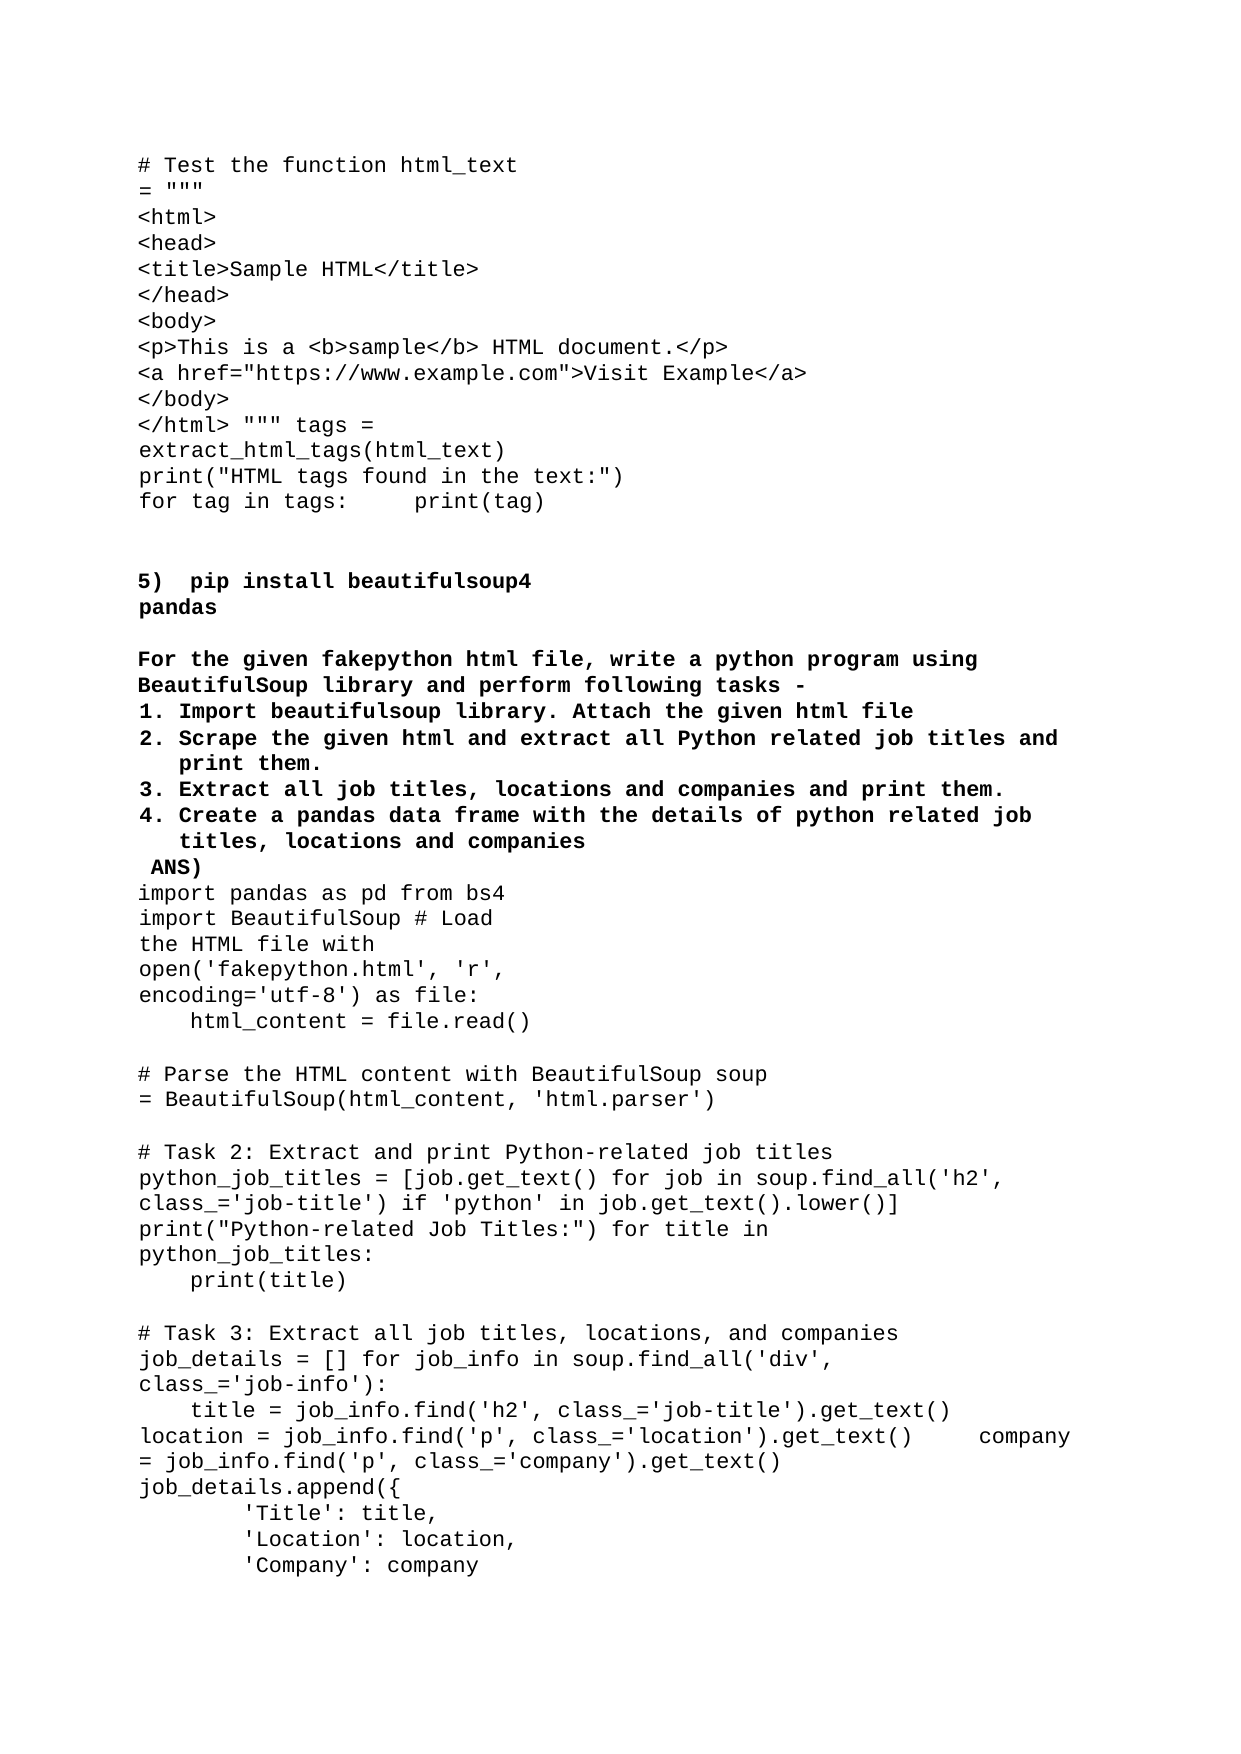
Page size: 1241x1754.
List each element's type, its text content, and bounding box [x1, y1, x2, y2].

text 'Company': company [137, 1554, 1098, 1579]
text <title>Sample HTML</title> [137, 258, 1098, 283]
list Create a pandas data frame with the details of python related job titles, locations and companies [139, 804, 1098, 855]
text For the given fakepython html file, write a python program using [137, 649, 1098, 673]
text 5) pip install beautifulsoup4 pandas [137, 570, 572, 621]
text </head> [137, 284, 1098, 309]
text </html> """ tags = extract_html_tags(html_text) print("HTML tags found in the text:") for tag in tags: print(tag) [137, 414, 625, 516]
text <html> [137, 206, 1098, 231]
text html_content = file.read() [137, 1010, 1098, 1035]
text </body> [137, 388, 1098, 413]
text ANS) [137, 856, 205, 881]
list Extract all job titles, locations and companies and print them. [139, 778, 1098, 803]
text # Test the function html_text = """ [137, 154, 520, 204]
text import pandas as pd from bs4 import BeautifulSoup # Load the HTML file with open('fakepython.html', 'r', encoding='utf-8') as file: [137, 882, 520, 1009]
list Import beautifulsoup library. Attach the given html file [139, 701, 1098, 726]
text print(title) [137, 1269, 1098, 1294]
text BeautifulSoup library and perform following tasks - [137, 675, 1098, 699]
text <head> [137, 232, 1098, 257]
text 'Title': title, [137, 1502, 1098, 1527]
text <p>This is a <b>sample</b> HTML document.</p> [137, 336, 1098, 361]
text title = job_info.find('h2', class_='job-title').get_text() location = job_info.find('p', class_='location').get_text() company = job_info.find('p', class_='company').get_text() job_details.append({ [137, 1399, 1072, 1501]
text # Parse the HTML content with BeautifulSoup soup = BeautifulSoup(html_content, 'html.parser') [137, 1063, 783, 1113]
text <a href="https://www.example.com">Visit Example</a> [137, 362, 1098, 387]
text # Task 3: Extract all job titles, locations, and companies job_details = [] for job_info in soup.find_all('div', class_='job-info'): [137, 1322, 901, 1398]
list Scrape the given html and extract all Python related job titles and print them. [139, 727, 1098, 777]
text 'Location': location, [137, 1528, 1098, 1553]
text # Task 2: Extract and print Python-related job titles python_job_titles = [job.get_text() for job in soup.find_all('h2', class_='job-title') if 'python' in job.get_text().lower()] print("Python-related Job Titles:") for title in python_job_titles: [137, 1141, 1006, 1268]
text <body> [137, 310, 1098, 335]
